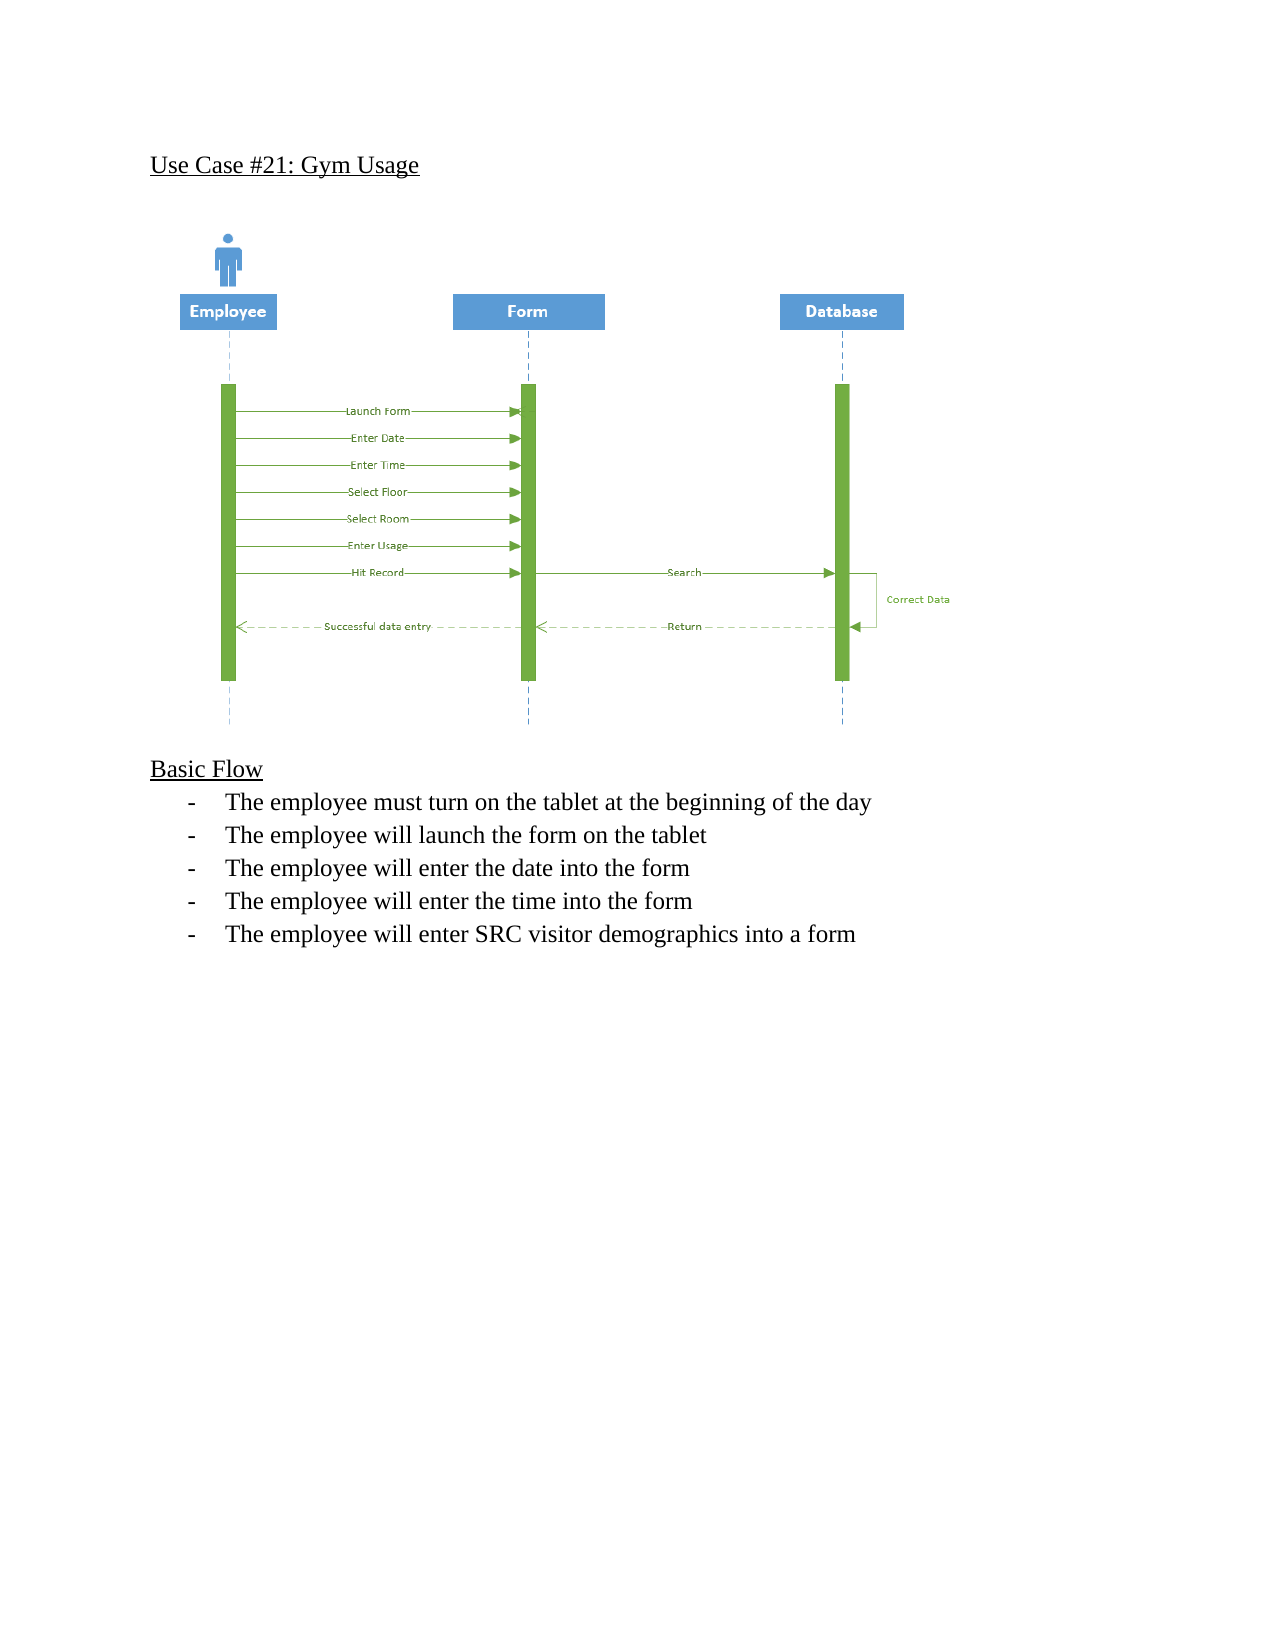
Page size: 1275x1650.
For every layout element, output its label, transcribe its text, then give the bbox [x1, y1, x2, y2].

picture [150, 216, 982, 751]
list The employee will enter the time into the form [187, 886, 1125, 915]
list The employee will enter SRC visitor demographics into a form [187, 919, 1125, 948]
text Use Case #21: Gym Usage [150, 150, 1125, 179]
list The employee will enter the date into the form [187, 853, 1125, 882]
list The employee will launch the form on the tablet [187, 820, 1125, 849]
list The employee must turn on the tablet at the beginning of the day [187, 787, 1125, 816]
text Basic Flow [150, 754, 1125, 783]
